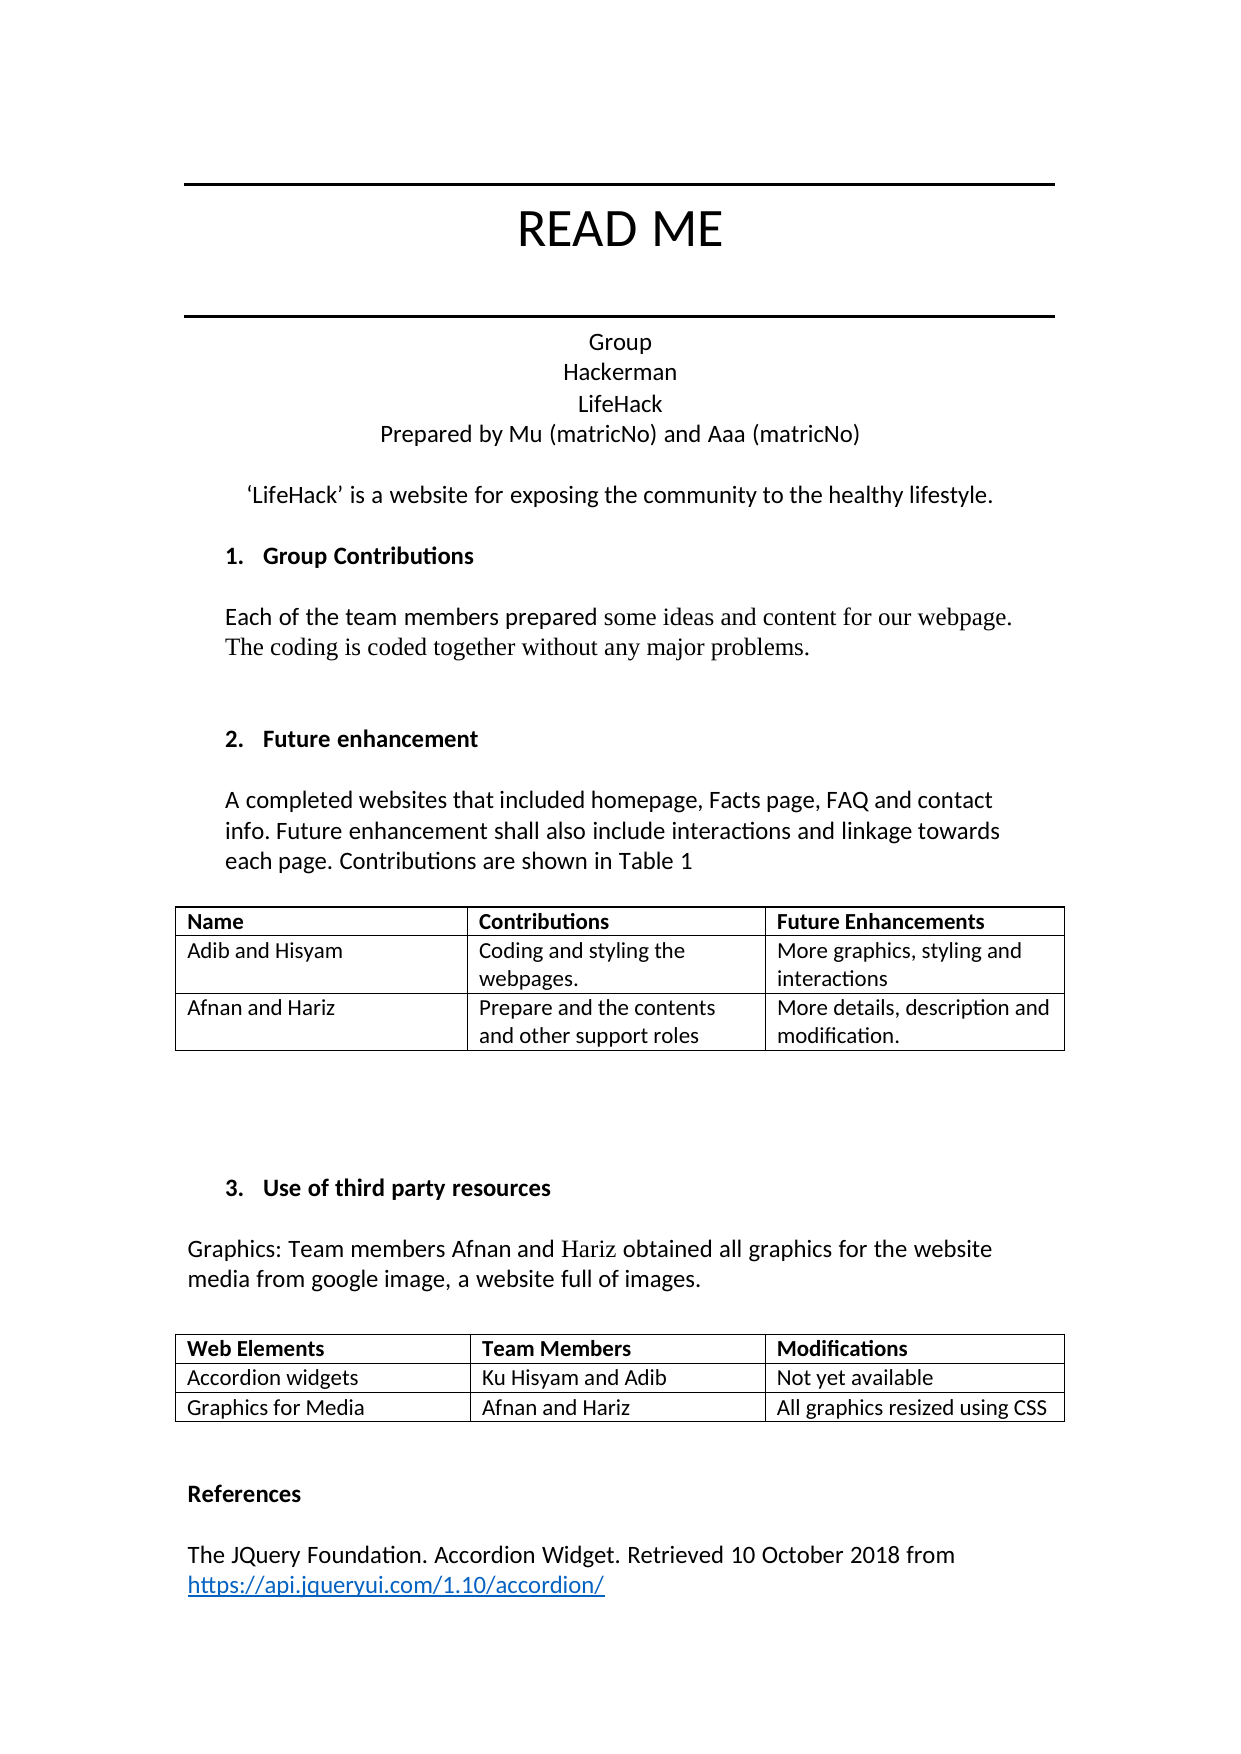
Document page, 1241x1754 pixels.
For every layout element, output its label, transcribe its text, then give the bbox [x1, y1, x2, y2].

text References [187, 1478, 1065, 1508]
table_header Modifications [766, 1335, 1064, 1362]
table_header Future Enhancements [766, 908, 1064, 935]
text 1. Group Contributions [225, 540, 1065, 571]
text The JQuery Foundation. Accordion Widget. Retrieved 10 October 2018 from https://api.jqueryui.com/1.10/accordion/ [187, 1539, 964, 1600]
text Graphics: Team members Afnan and Hariz obtained all graphics for the website media from google image, a website full of images. [187, 1233, 1044, 1294]
table_header Web Elements [176, 1335, 470, 1362]
table_cell Graphics for Media [176, 1393, 470, 1421]
text 2. Future enhancement [225, 723, 1065, 754]
text 3. Use of third party resources [225, 1172, 1065, 1202]
table_cell Prepare and the contents and other support roles [468, 994, 765, 1049]
text Each of the team members prepared some ideas and content for our webpage. The coding is coded together without any major problems. [225, 601, 1040, 661]
text READ ME [511, 199, 729, 259]
text LifeHack [552, 388, 688, 418]
text ‘LifeHack’ is a website for exposing the community to the healthy lifestyle. [201, 479, 1039, 510]
table_cell More graphics, styling and interactions [766, 936, 1064, 992]
table_cell Ku Hisyam and Adib [471, 1364, 765, 1392]
table_cell Afnan and Hariz [471, 1393, 765, 1421]
text A completed websites that included homepage, Facts page, FAQ and contact info. Future enhancement shall also include interactions and linkage towards each page. Contributions are shown in Table 1 [225, 784, 1009, 876]
text Group Hackerman [552, 326, 688, 387]
table_cell All graphics resized using CSS [766, 1393, 1064, 1421]
table_cell More details, description and modification. [766, 994, 1064, 1049]
text Prepared by Mu (matricNo) and Aaa (matricNo) [374, 418, 866, 449]
table_cell Not yet available [766, 1364, 1064, 1392]
table_header Contributions [468, 908, 765, 935]
table_cell Afnan and Hariz [176, 994, 467, 1049]
table_header Team Members [471, 1335, 765, 1362]
table_cell Coding and styling the webpages. [468, 936, 765, 992]
table_cell Accordion widgets [176, 1364, 470, 1392]
table_cell Adib and Hisyam [176, 936, 467, 992]
table_header Name [176, 908, 467, 935]
